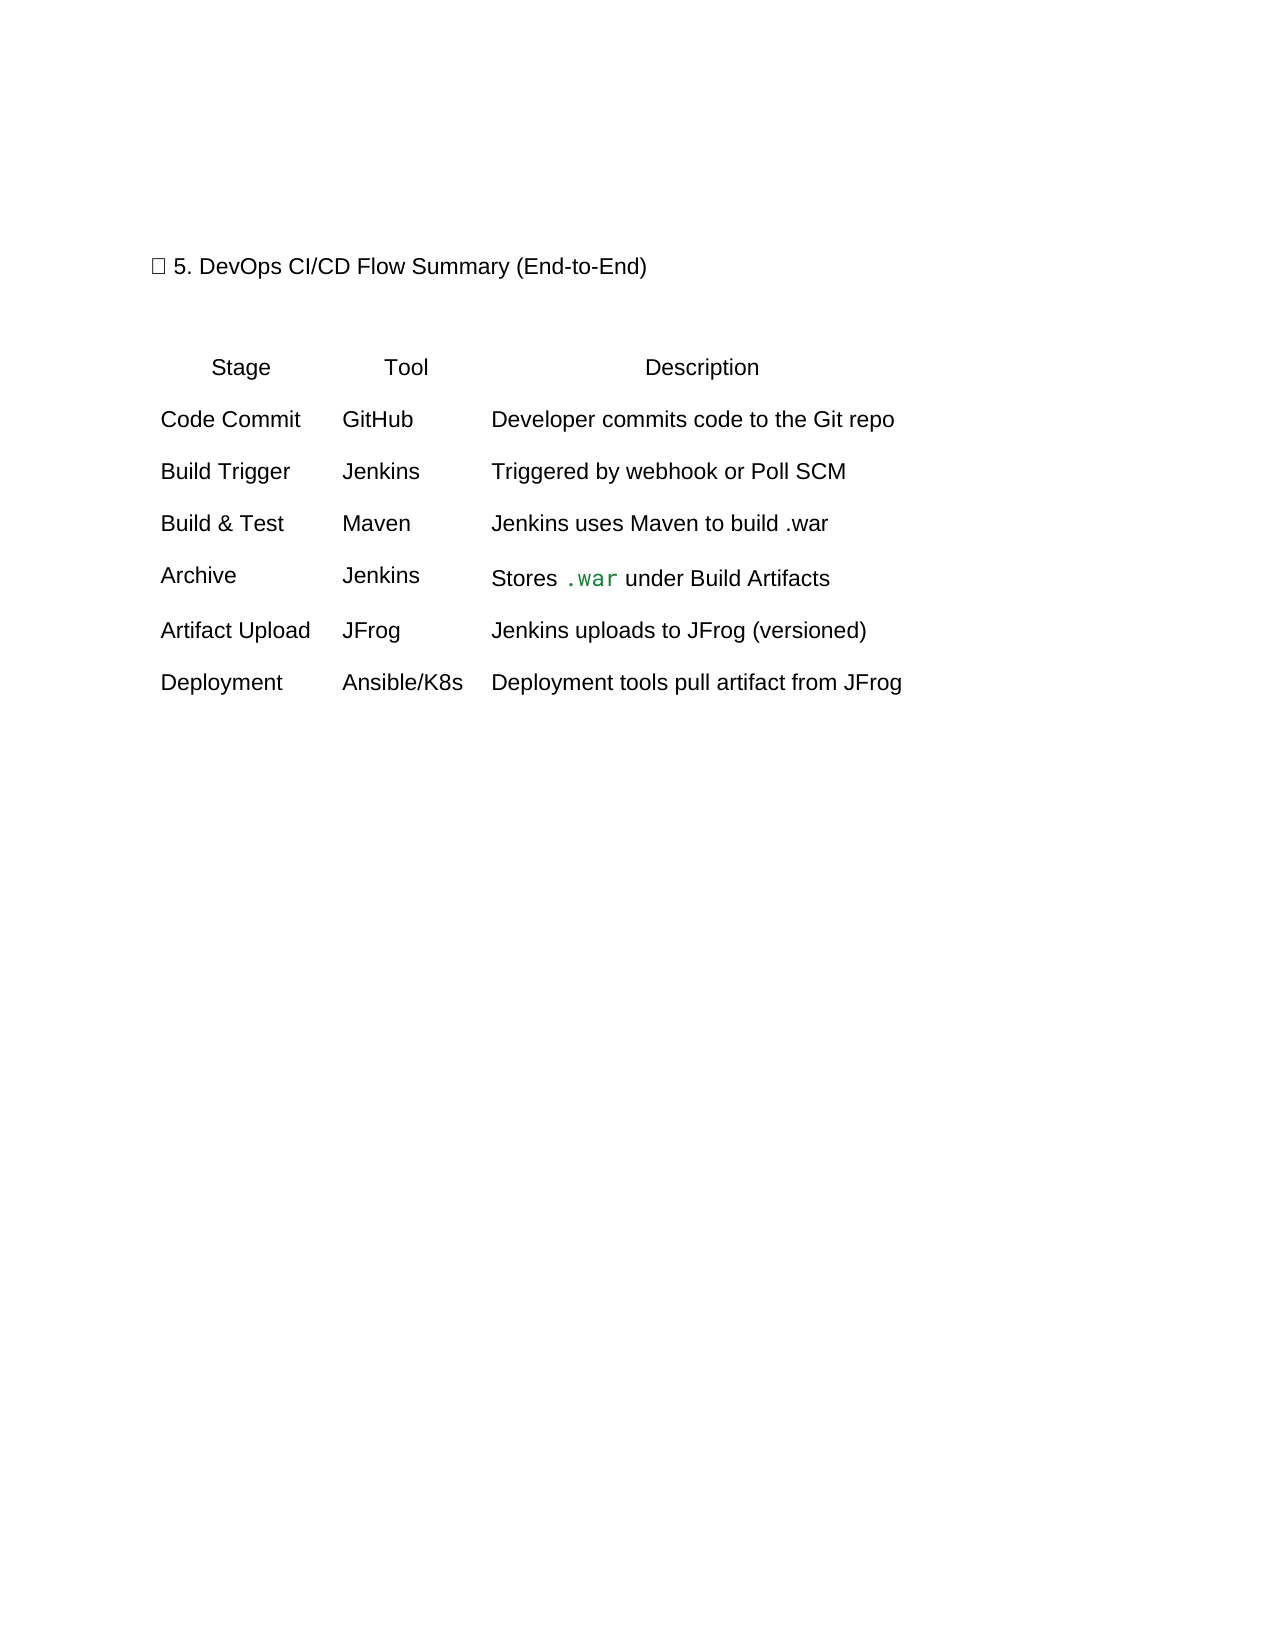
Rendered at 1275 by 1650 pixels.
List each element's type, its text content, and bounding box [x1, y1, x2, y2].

table_cell Artifact Upload [150, 607, 332, 659]
table_cell Deployment tools pull artifact from JFrog [481, 659, 923, 711]
table_cell Build & Test [150, 500, 332, 552]
table_cell Deployment [150, 659, 332, 711]
table_cell GitHub [332, 395, 481, 447]
text 🔁 5. DevOps CI/CD Flow Summary (End-to-End) [150, 253, 1125, 279]
table_cell Build Trigger [150, 448, 332, 499]
table_cell Jenkins [332, 552, 481, 607]
table_cell Maven [332, 500, 481, 552]
table_cell Jenkins uploads to JFrog (versioned) [481, 607, 923, 659]
table_header Description [481, 343, 923, 395]
table_cell Triggered by webhook or Poll SCM [481, 448, 923, 499]
table_cell Stores .war under Build Artifacts [481, 552, 923, 607]
table_header Tool [332, 343, 481, 395]
table_cell Developer commits code to the Git repo [481, 395, 923, 447]
table_cell Ansible/K8s [332, 659, 481, 711]
table_cell Jenkins uses Maven to build .war [481, 500, 923, 552]
table_cell Code Commit [150, 395, 332, 447]
table_cell JFrog [332, 607, 481, 659]
table_header Stage [150, 343, 332, 395]
table_cell Archive [150, 552, 332, 607]
table_cell Jenkins [332, 448, 481, 499]
